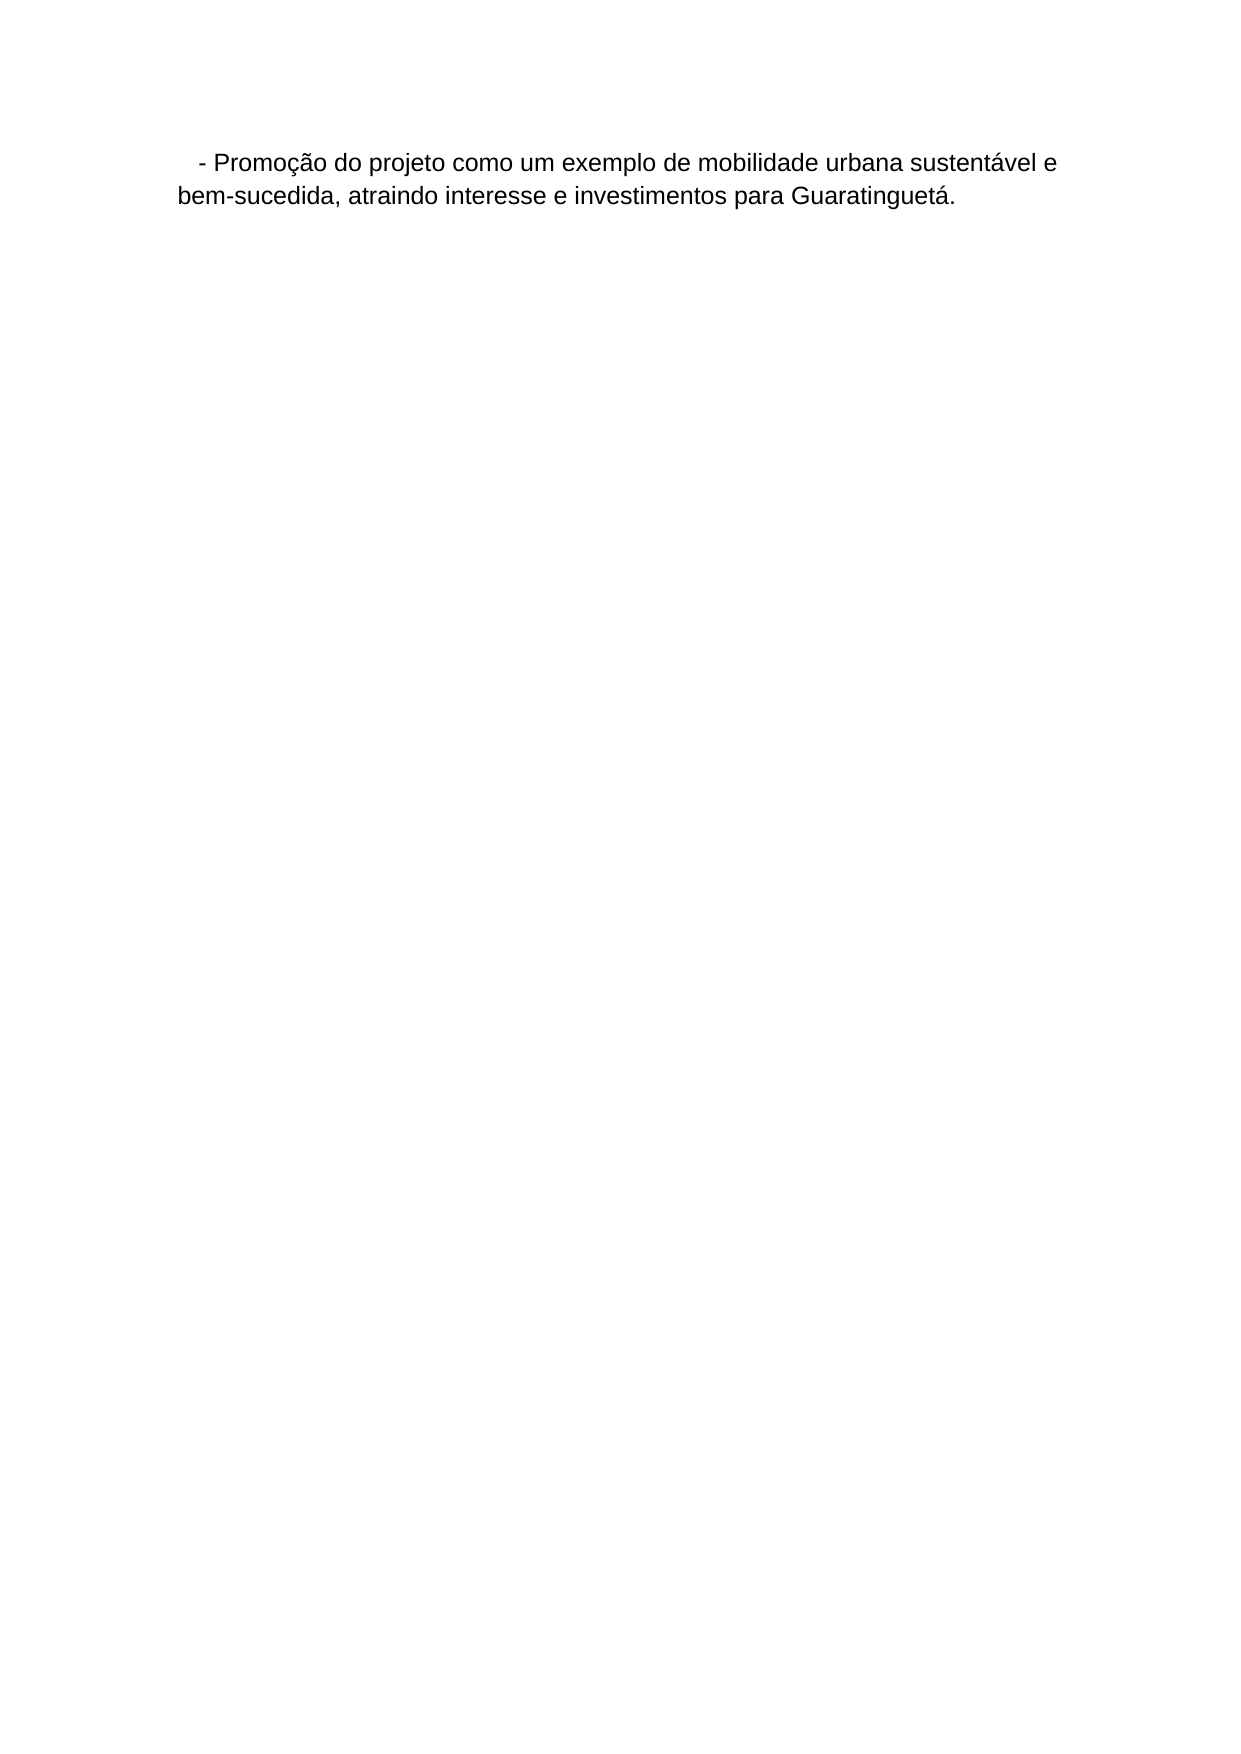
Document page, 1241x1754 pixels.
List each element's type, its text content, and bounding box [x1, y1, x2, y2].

text - Promoção do projeto como um exemplo de mobilidade urbana sustentável e bem-sucedida, atraindo interesse e investimentos para Guaratinguetá. [177, 148, 1063, 209]
